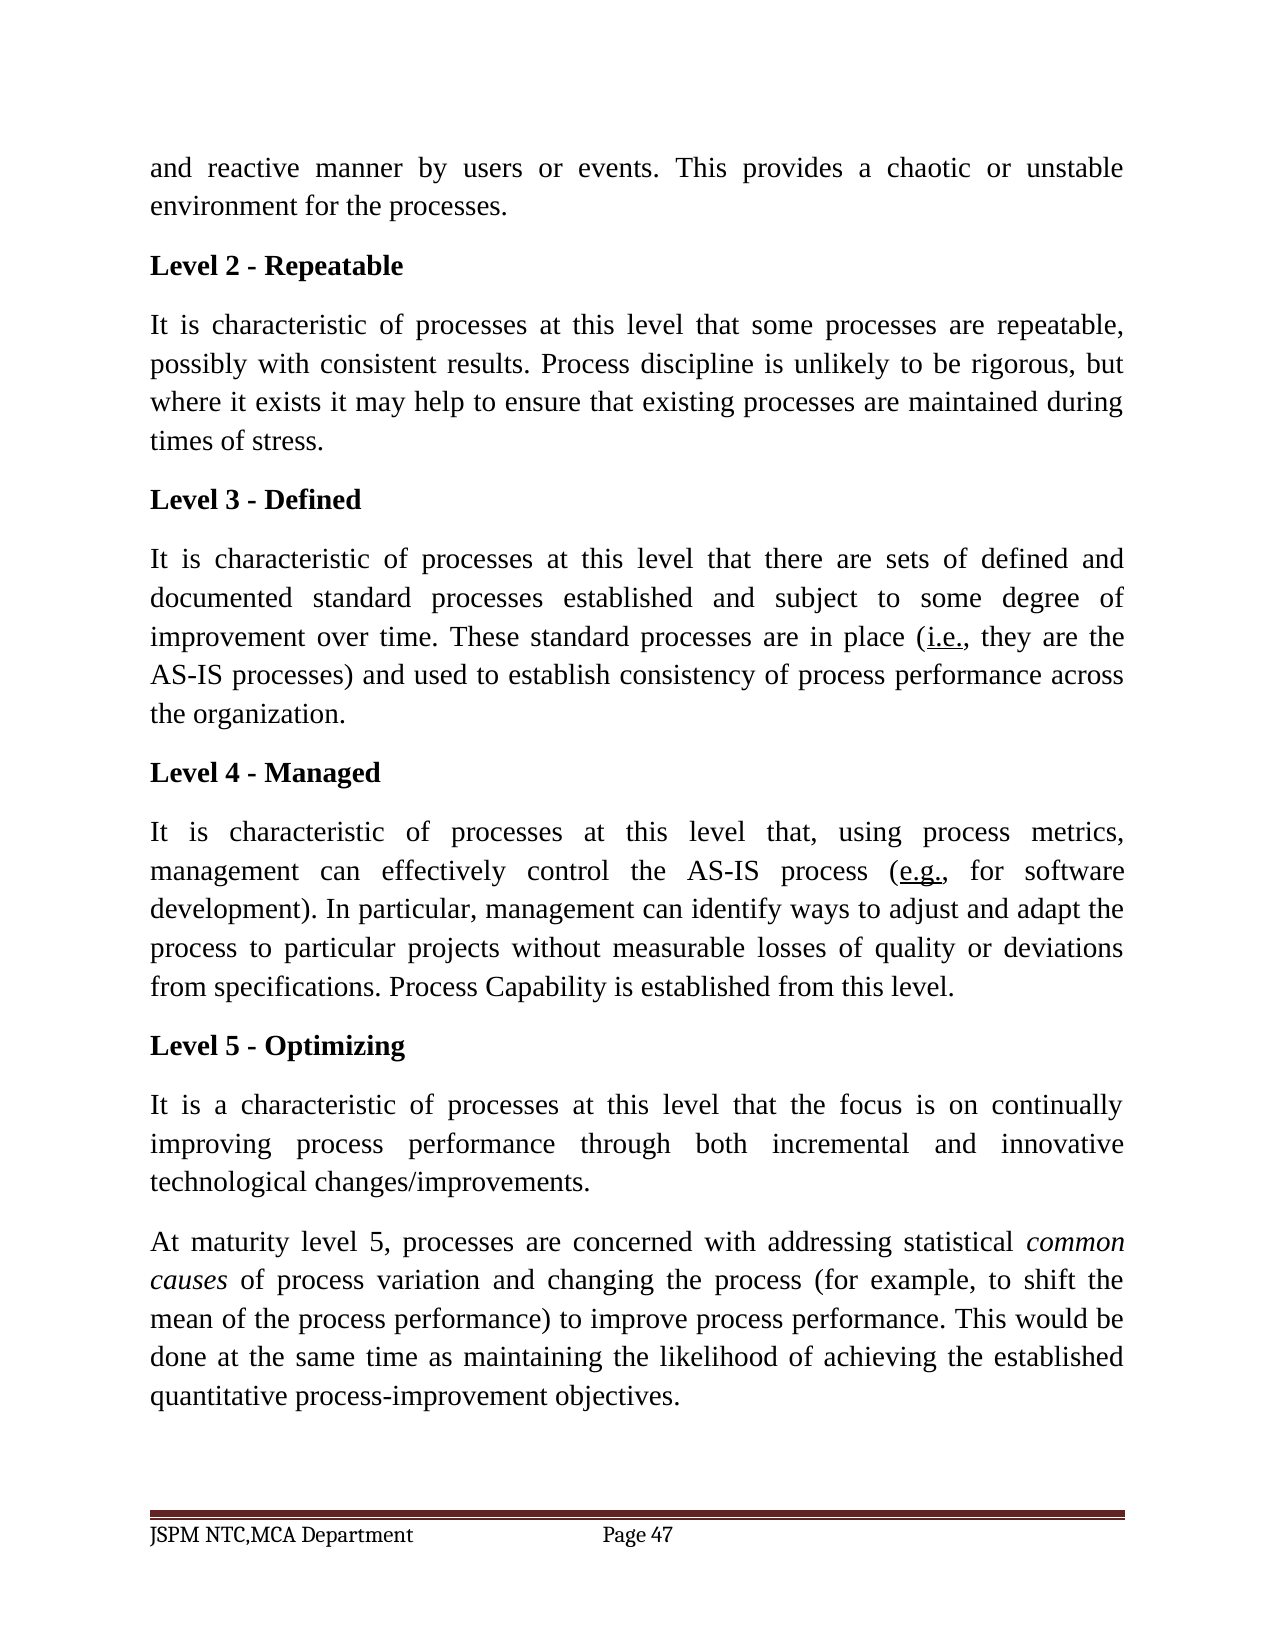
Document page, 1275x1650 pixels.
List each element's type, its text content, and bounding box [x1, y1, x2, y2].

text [150, 150, 1125, 222]
text It is a characteristic of processes at this level that the focus is on continually improving process performance through both incremental and innovative technological changes/improvements. [150, 1087, 1125, 1198]
text It is characteristic of processes at this level that there are sets of defined and documented standard processes established and subject to some degree of improvement over time. These standard processes are in place (i.e., they are the AS-IS processes) and used to establish consistency of process performance across the organization. [150, 542, 1125, 729]
text Level 4 - Managed [150, 755, 1125, 789]
text Level 2 - Repeatable [150, 248, 1125, 281]
text Level 3 - Defined [150, 482, 1125, 516]
text At maturity level 5, processes are concerned with addressing statistical common causes of process variation and changing the process (for example, to shift the mean of the process performance) to improve process performance. This would be done at the same time as maintaining the likelihood of achieving the established quantitative process-improvement objectives. [150, 1224, 1125, 1412]
text It is characteristic of processes at this level that some processes are repeatable, possibly with consistent results. Process discipline is unlikely to be rigorous, but where it exists it may help to ensure that existing processes are maintained during times of stress. [150, 307, 1125, 456]
text It is characteristic of processes at this level that, using process metrics, management can effectively control the AS-IS process (e.g., for software development). In particular, management can identify ways to adjust and adapt the process to particular projects without measurable losses of quality or deviations from specifications. Process Capability is established from this level. [150, 814, 1125, 1002]
text Level 5 - Optimizing [150, 1028, 1125, 1062]
